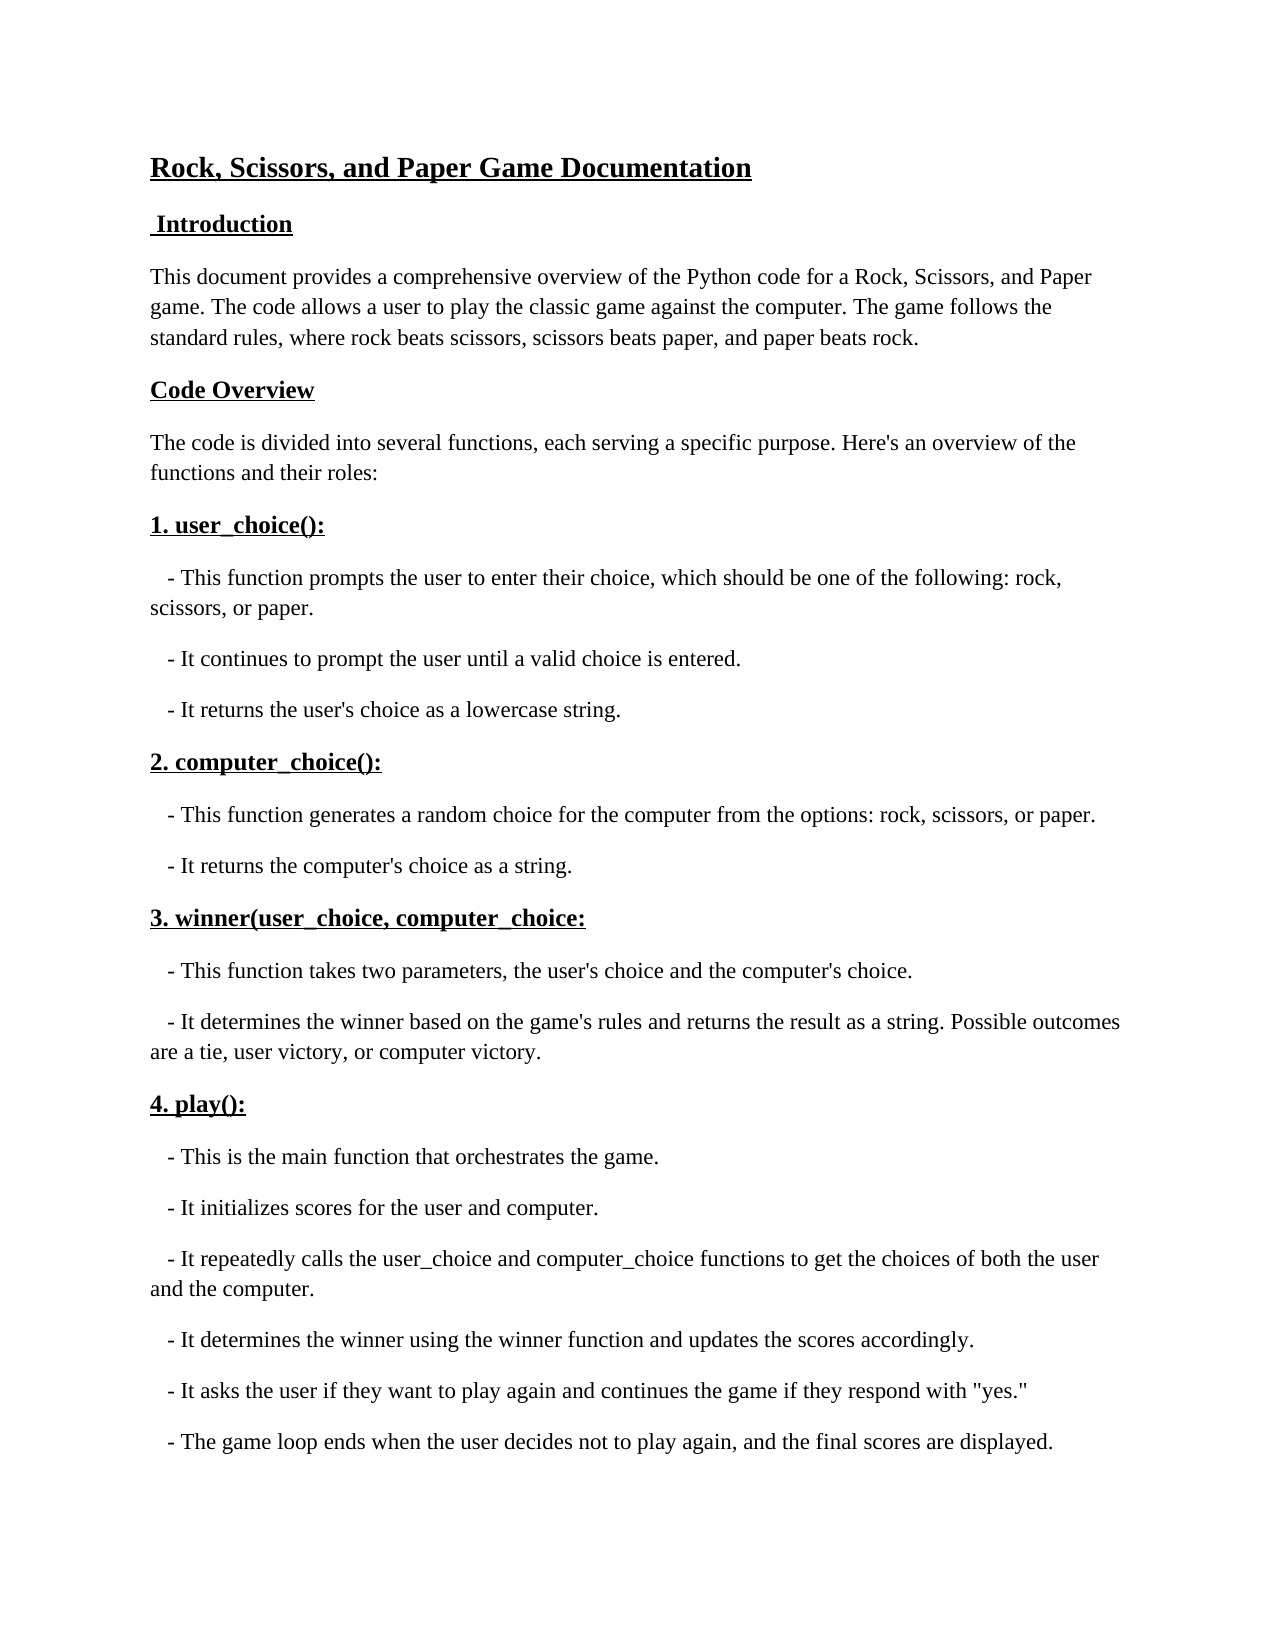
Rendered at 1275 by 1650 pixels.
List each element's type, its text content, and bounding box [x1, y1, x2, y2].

text - It repeatedly calls the user_choice and computer_choice functions to get the choices of both the user and the computer. [150, 1245, 1125, 1302]
text - This function generates a random choice for the computer from the options: rock, scissors, or paper. [150, 801, 1125, 827]
text Code Overview [150, 375, 1125, 403]
text Rock, Scissors, and Paper Game Documentation [150, 150, 1125, 183]
text - This function prompts the user to enter their choice, which should be one of the following: rock, scissors, or paper. [150, 564, 1125, 620]
text - It determines the winner using the winner function and updates the scores accordingly. [150, 1326, 1125, 1353]
text - It initializes scores for the user and computer. [150, 1194, 1125, 1220]
text The code is divided into several functions, each serving a specific purpose. Here's an overview of the functions and their roles: [150, 428, 1125, 485]
text - This function takes two parameters, the user's choice and the computer's choice. [150, 957, 1125, 983]
text This document provides a comprehensive overview of the Python code for a Rock, Scissors, and Paper game. The code allows a user to play the classic game against the computer. The game follows the standard rules, where rock beats scissors, scissors beats paper, and paper beats rock. [150, 263, 1125, 350]
text 4. play(): [150, 1089, 1125, 1118]
text Introduction [150, 209, 1125, 238]
text 1. user_choice(): [150, 510, 1125, 538]
text - It returns the computer's choice as a string. [150, 852, 1125, 878]
text - It returns the user's choice as a lowercase string. [150, 696, 1125, 722]
text - The game loop ends when the user decides not to play again, and the final scores are displayed. [150, 1428, 1125, 1455]
text - It continues to prompt the user until a valid choice is entered. [150, 645, 1125, 671]
text - This is the main function that orchestrates the game. [150, 1143, 1125, 1169]
text - It determines the winner based on the game's rules and returns the result as a string. Possible outcomes are a tie, user victory, or computer victory. [150, 1008, 1125, 1064]
text 2. computer_choice(): [150, 747, 1125, 776]
text 3. winner(user_choice, computer_choice: [150, 903, 1125, 932]
text - It asks the user if they want to play again and continues the game if they respond with "yes." [150, 1377, 1125, 1404]
